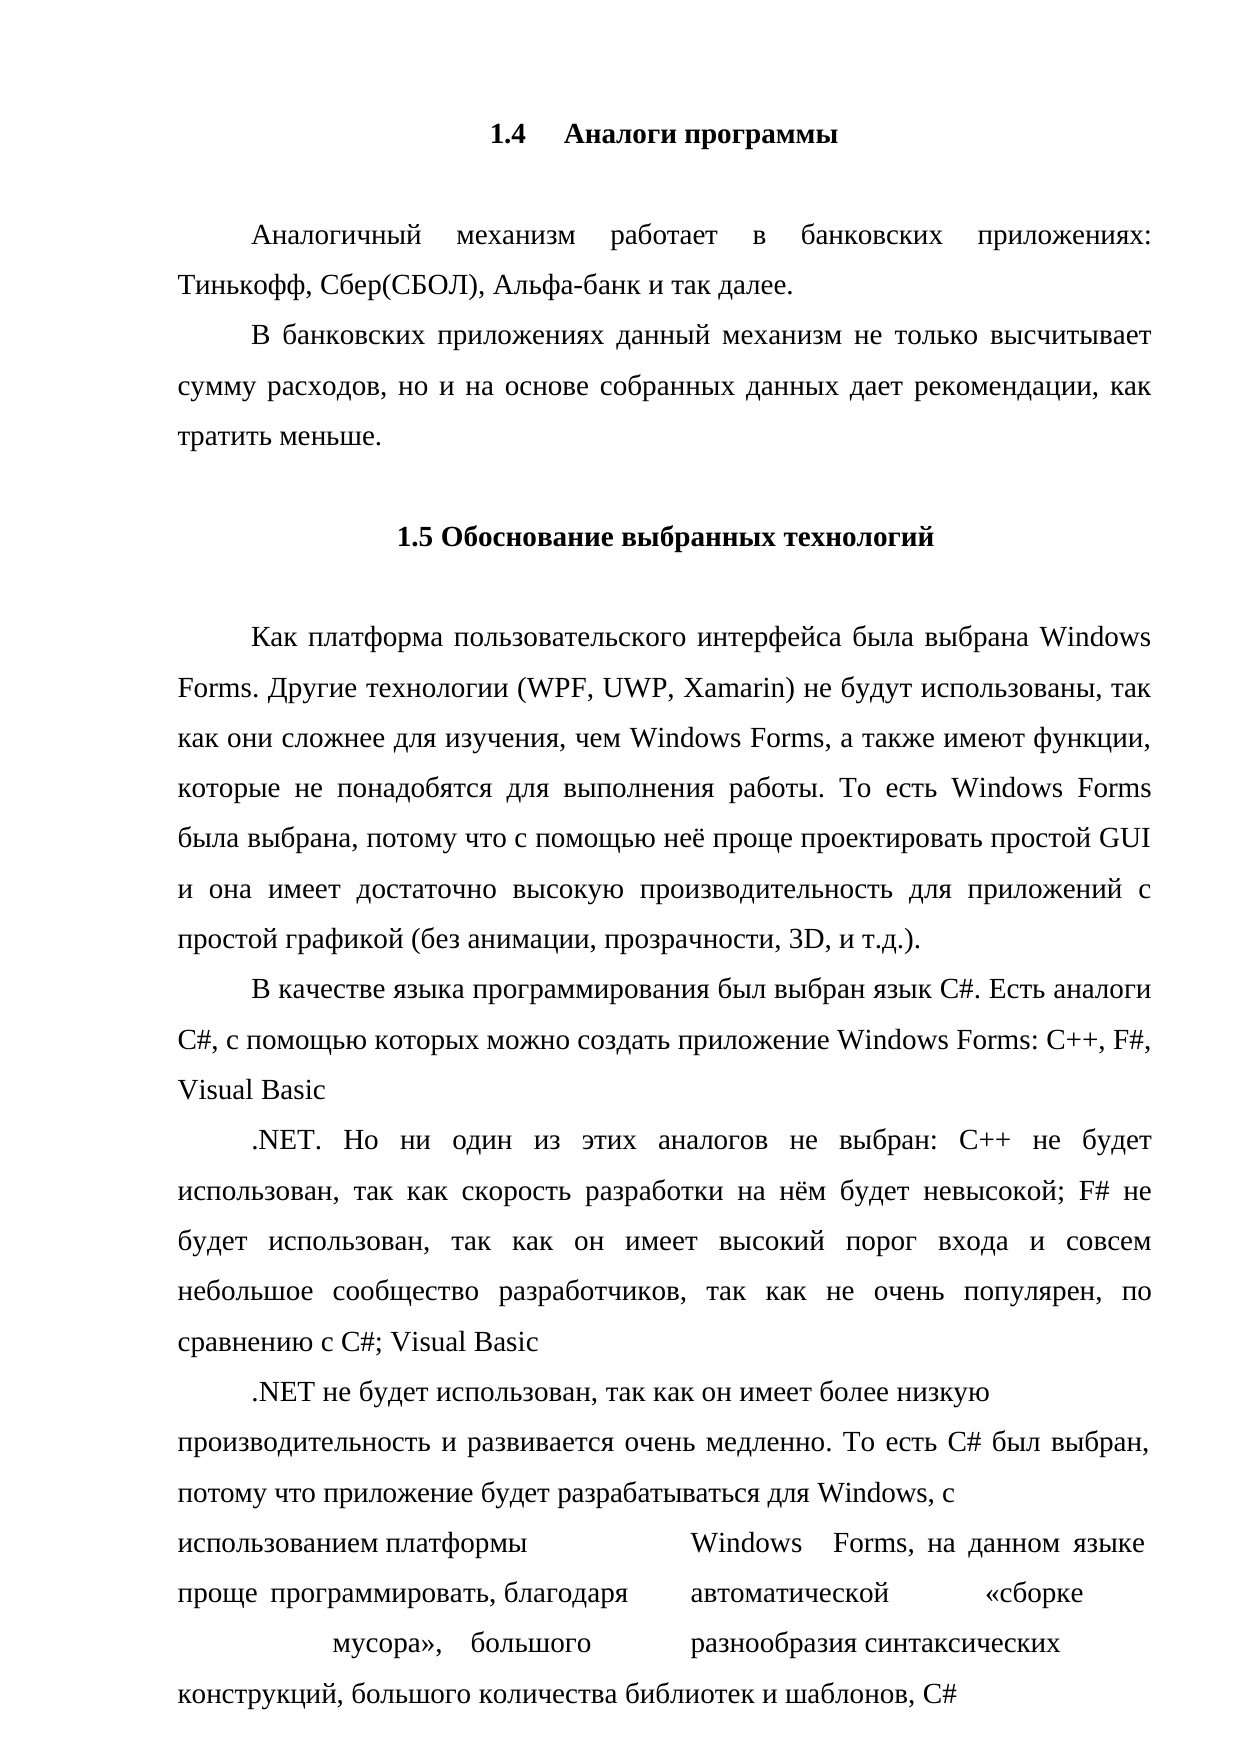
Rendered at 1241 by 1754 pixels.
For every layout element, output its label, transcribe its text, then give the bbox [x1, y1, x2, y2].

text .NET. Но ни один из этих аналогов не выбран: C++ не будет использован, так как скорость разработки на нём будет невысокой; F# не будет использован, так как он имеет высокий порог входа и совсем небольшое сообщество разработчиков, так как не очень популярен, по сравнению с C#; Visual Basic [177, 1122, 1152, 1357]
text .NET не будет использован, так как он имеет более низкую производительность и развивается очень медленно. То есть C# был выбран, потому что приложение будет разрабатываться для Windows, с использованием платформы Windows Forms, на данном языке проще программировать, благодаря автоматической «сборке мусора», большого разнообразия синтаксических конструкций, большого количества библиотек и шаблонов, C# [177, 1374, 1152, 1709]
text В банковских приложениях данный механизм не только высчитывает сумму расходов, но и на основе собранных данных дает рекомендации, как тратить меньше. [177, 317, 1152, 452]
text Как платформа пользовательского интерфейса была выбрана Windows Forms. Другие технологии (WPF, UWP, Xamarin) не будут использованы, так как они сложнее для изучения, чем Windows Forms, а также имеют функции, которые не понадобятся для выполнения работы. То есть Windows Forms была выбрана, потому что с помощью неё проще проектировать простой GUI и она имеет достаточно высокую производительность для приложений с простой графикой (без анимации, прозрачности, 3D, и т.д.). [177, 619, 1152, 955]
subtitle Аналоги программы [489, 116, 1163, 149]
text В качестве языка программирования был выбран язык C#. Есть аналоги C#, с помощью которых можно создать приложение Windows Forms: C++, F#, Visual Basic [177, 972, 1152, 1106]
text Аналогичный механизм работает в банковских приложениях: Тинькофф, Сбер(СБОЛ), Альфа-банк и так далее. [177, 217, 1152, 301]
subtitle Обоснование выбранных технологий [397, 519, 1163, 552]
